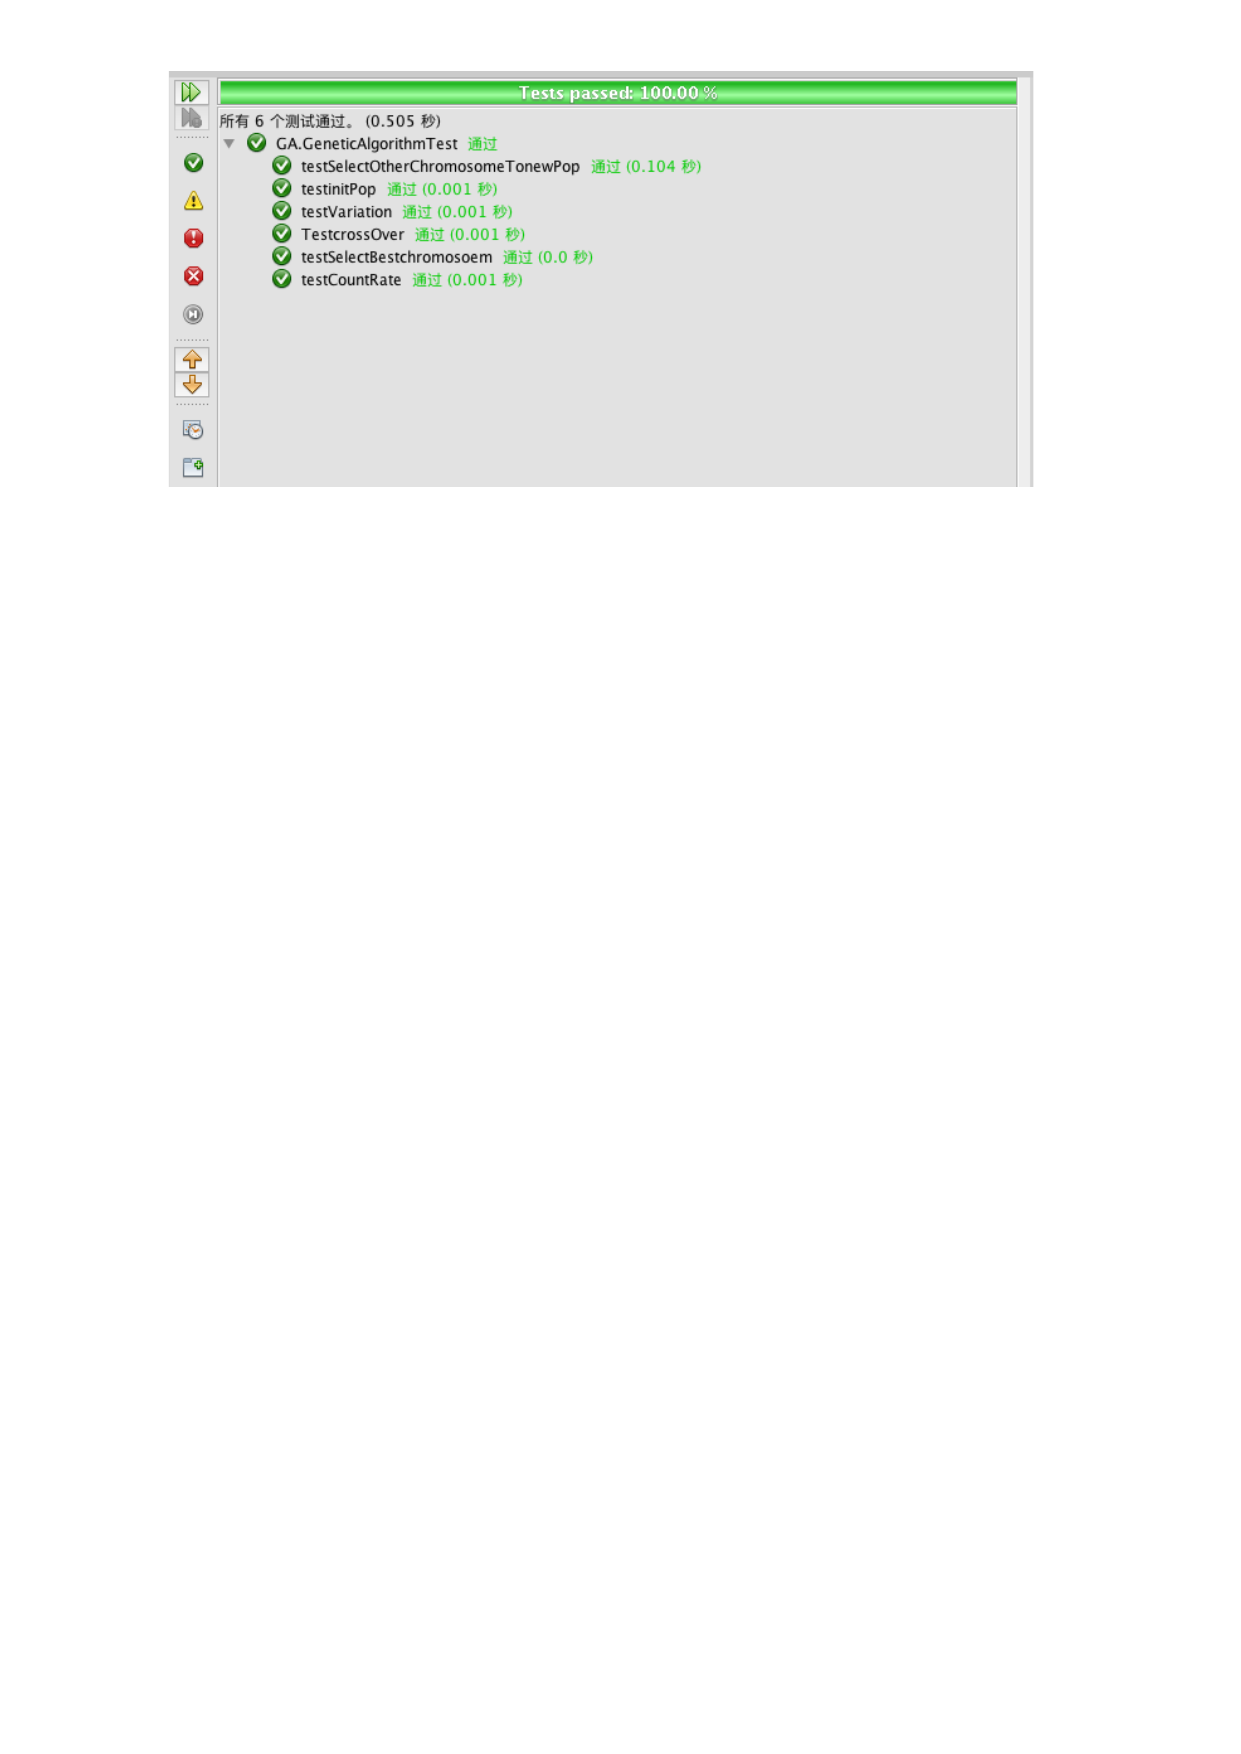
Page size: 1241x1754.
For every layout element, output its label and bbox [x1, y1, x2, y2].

picture [168, 71, 1034, 487]
